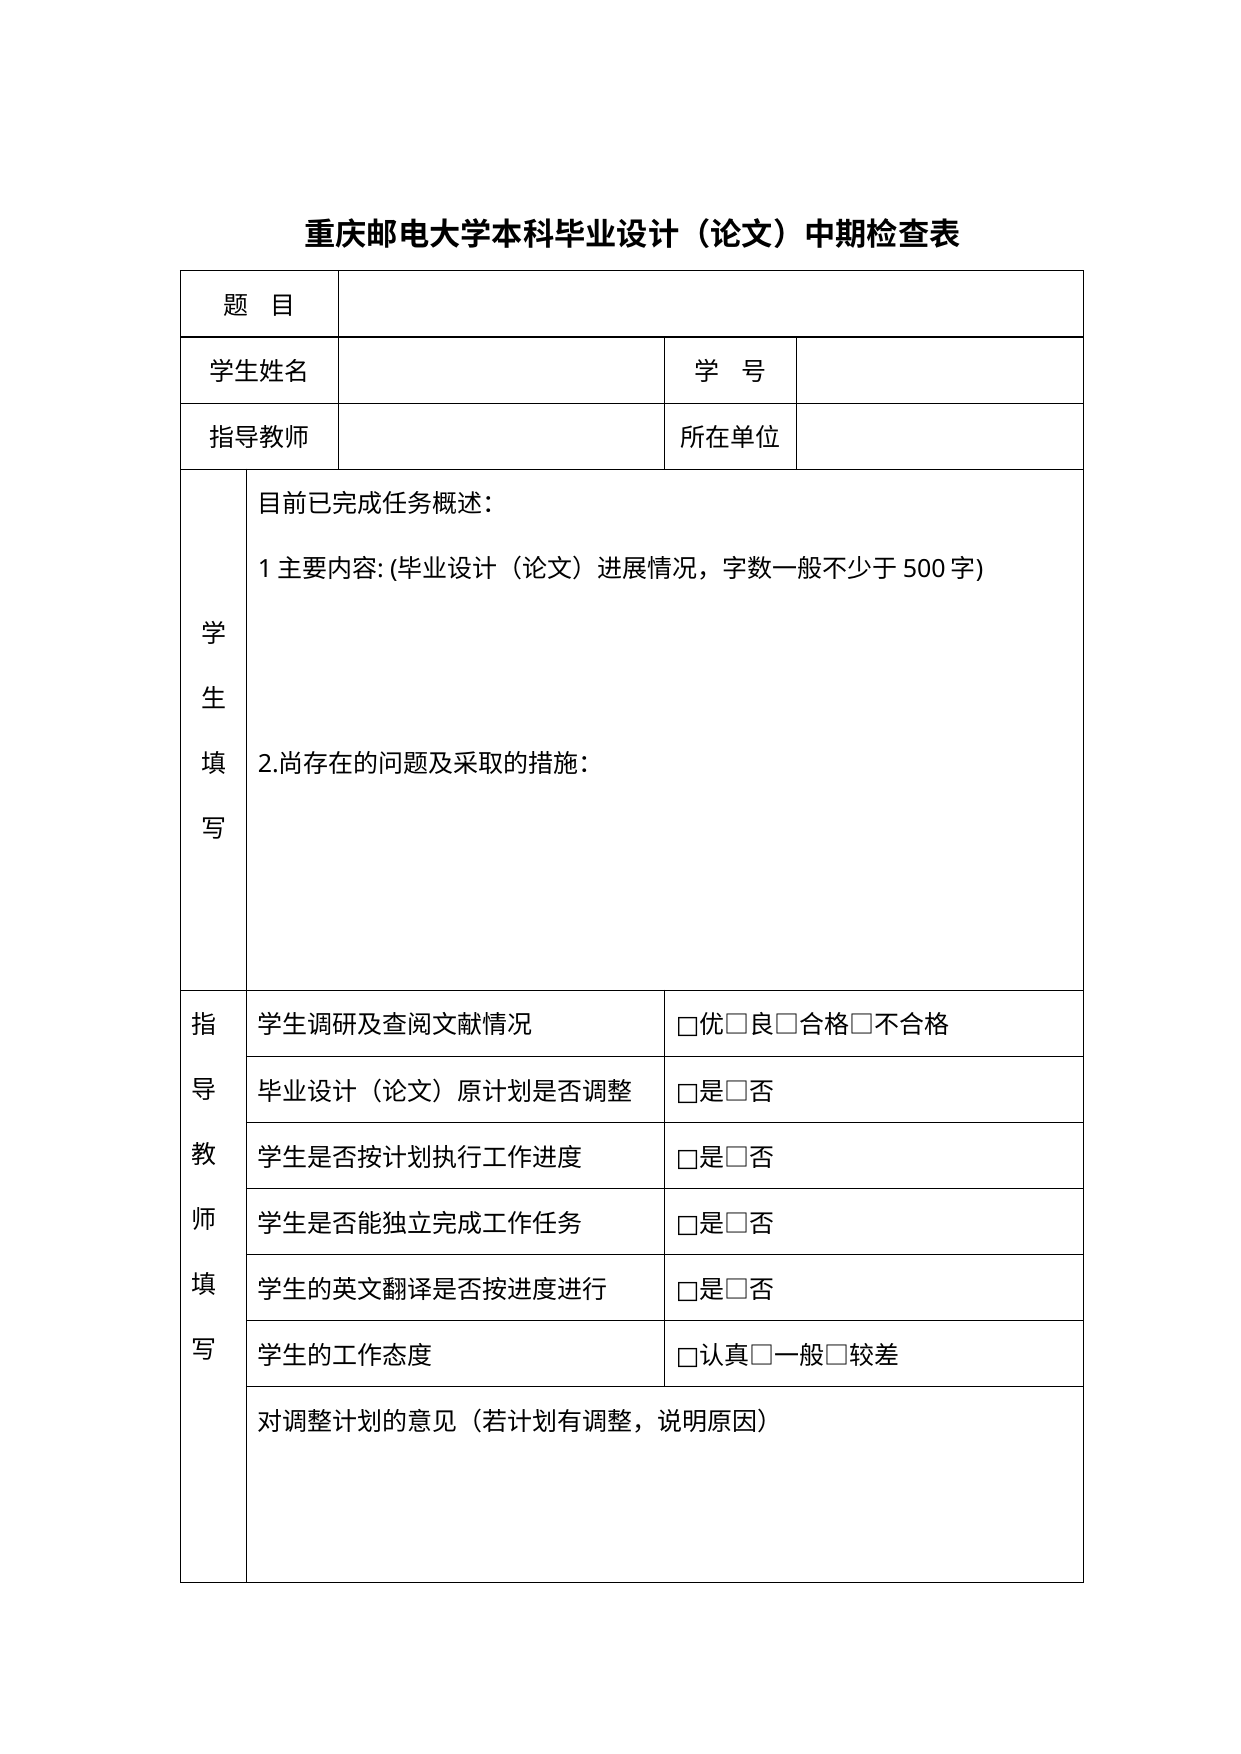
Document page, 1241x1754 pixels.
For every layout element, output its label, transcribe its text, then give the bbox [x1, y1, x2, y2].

table_cell 学生的工作态度 [247, 1321, 664, 1386]
table_cell 学生是否按计划执行工作进度 [247, 1123, 664, 1188]
table_cell 毕业设计（论文）原计划是否调整 [247, 1057, 664, 1122]
table_cell [797, 338, 1083, 402]
table_cell □是□否 [665, 1189, 1083, 1254]
table_cell 学生姓名 [181, 338, 338, 402]
table_cell 目前已完成任务概述： 1主要内容: (毕业设计（论文）进展情况，字数一般不少于500字) 2.尚存在的问题及采取的措施： [247, 470, 1083, 989]
table_cell [797, 404, 1083, 468]
table_cell □是□否 [665, 1255, 1083, 1320]
table_cell □认真□一般□较差 [665, 1321, 1083, 1386]
table_cell 学生填写 [181, 470, 246, 989]
table_cell 学生是否能独立完成工作任务 [247, 1189, 664, 1254]
table_cell 学生的英文翻译是否按进度进行 [247, 1255, 664, 1320]
table_cell 学生调研及查阅文献情况 [247, 991, 664, 1056]
table_cell 指 导 教 师 填 写 [181, 991, 246, 1582]
table_cell □优□良□合格□不合格 [665, 991, 1083, 1056]
table_cell □是□否 [665, 1123, 1083, 1188]
table_cell [339, 338, 664, 402]
table_cell [339, 404, 664, 468]
table_cell 对调整计划的意见（若计划有调整，说明原因） [247, 1387, 1083, 1582]
table_cell 学 号 [665, 338, 796, 402]
table_header [339, 271, 1083, 336]
table_cell □是□否 [665, 1057, 1083, 1122]
table_cell 所在单位 [665, 404, 796, 468]
table_header 题 目 [181, 271, 338, 336]
table_cell 指导教师 [181, 404, 338, 468]
text 重庆邮电大学本科毕业设计（论文）中期检查表 [177, 209, 1087, 254]
